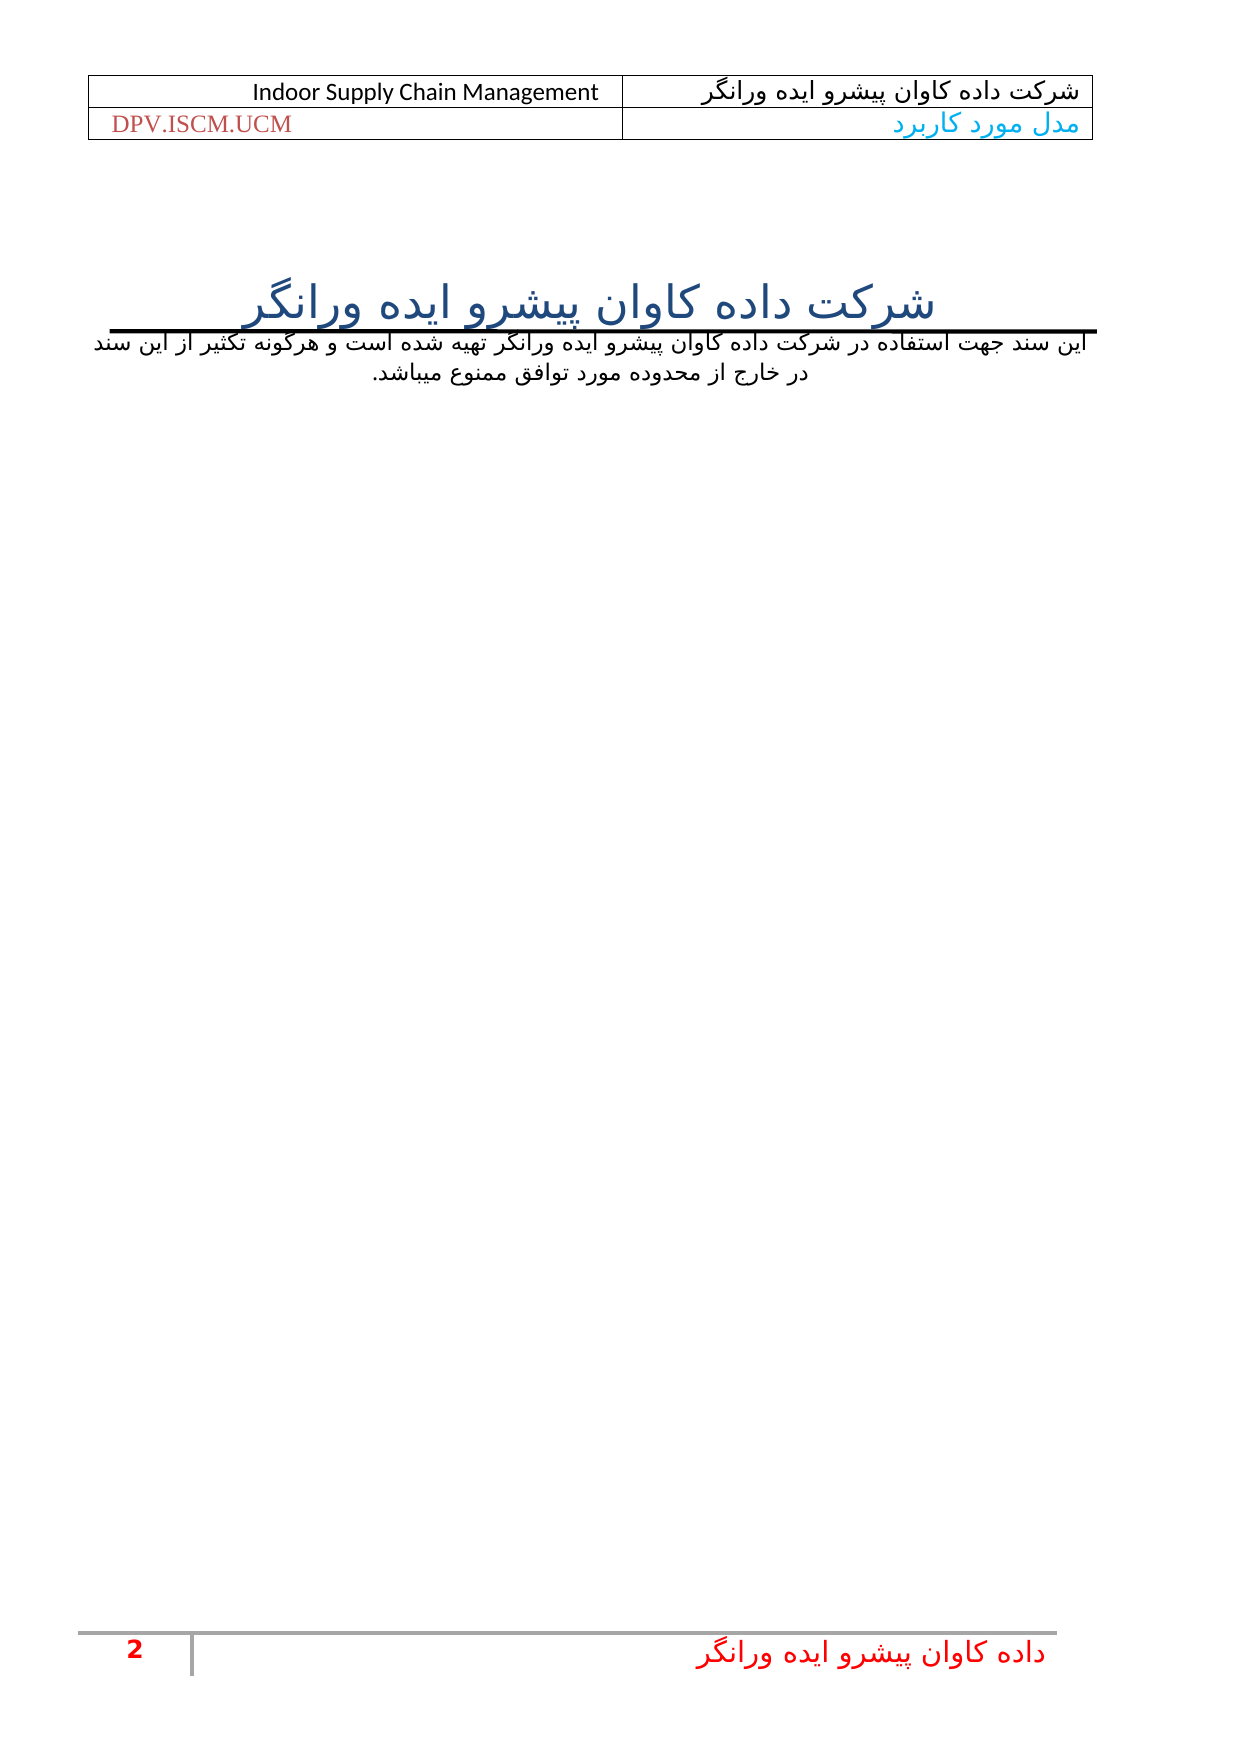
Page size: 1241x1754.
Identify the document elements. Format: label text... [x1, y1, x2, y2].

text اين سند جهت استفاده در شركت داده کاوان پیشرو ایده ورانگر تهيه شده است و هرگونه تكثير از اين سند در خارج از محدوده مورد توافق ممنوع مي‏باشد. [89, 329, 1092, 387]
text شركت داده کاوان پیشرو ایده ورانگر [89, 276, 1092, 329]
